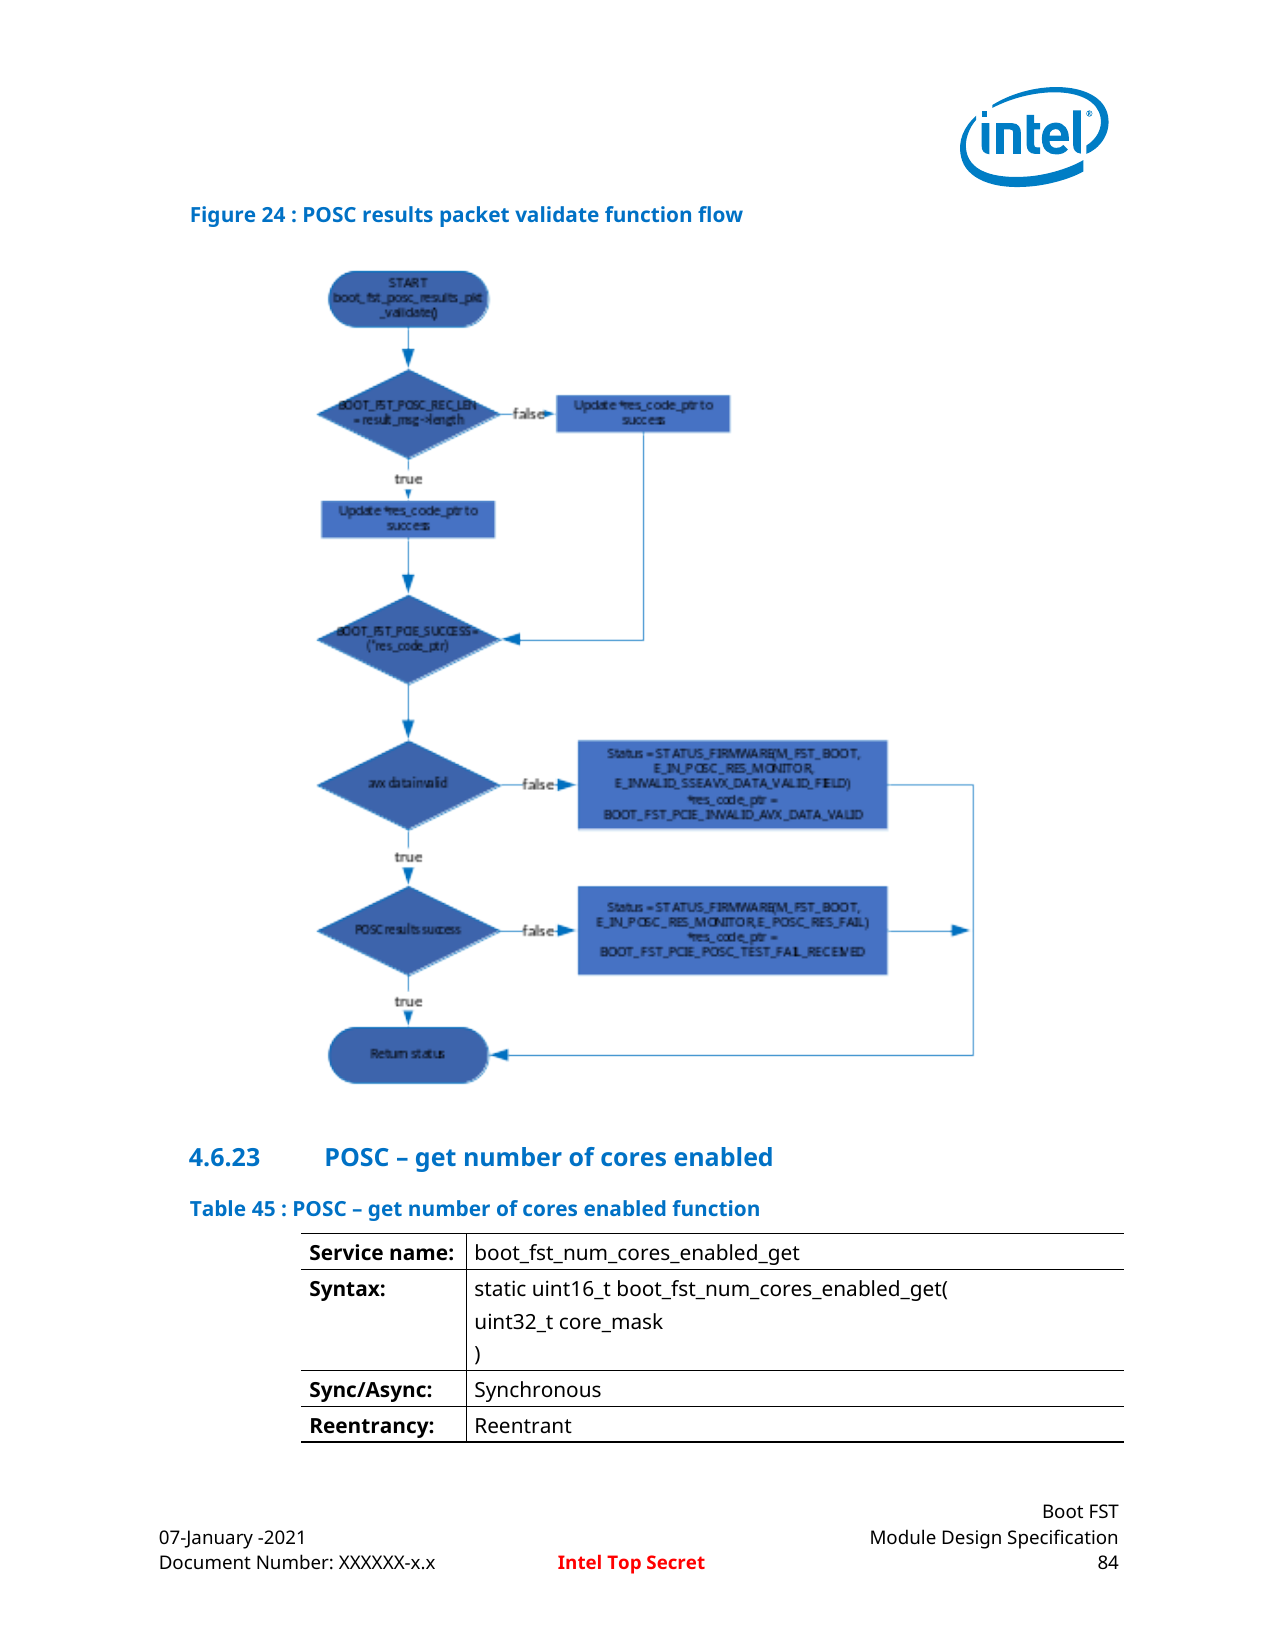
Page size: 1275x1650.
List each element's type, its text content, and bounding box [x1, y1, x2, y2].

subtitle POSC – get number of cores enabled [189, 1142, 1117, 1173]
table_cell Sync/Async: [301, 1371, 466, 1406]
table_cell Syntax: [301, 1270, 466, 1370]
table_cell Synchronous [467, 1371, 1124, 1406]
table_cell Reentrant [467, 1407, 1124, 1441]
text Table 45 : POSC – get number of cores enabled function [189, 1198, 1117, 1221]
table_cell static uint16_t boot_fst_num_cores_enabled_get( uint32_t core_mask ) [467, 1270, 1124, 1370]
table_cell Reentrancy: [301, 1407, 466, 1441]
table_header boot_fst_num_cores_enabled_get [467, 1234, 1124, 1269]
text Figure 24 : POSC results packet validate function flow [189, 204, 1117, 227]
table_header Service name: [301, 1234, 466, 1269]
